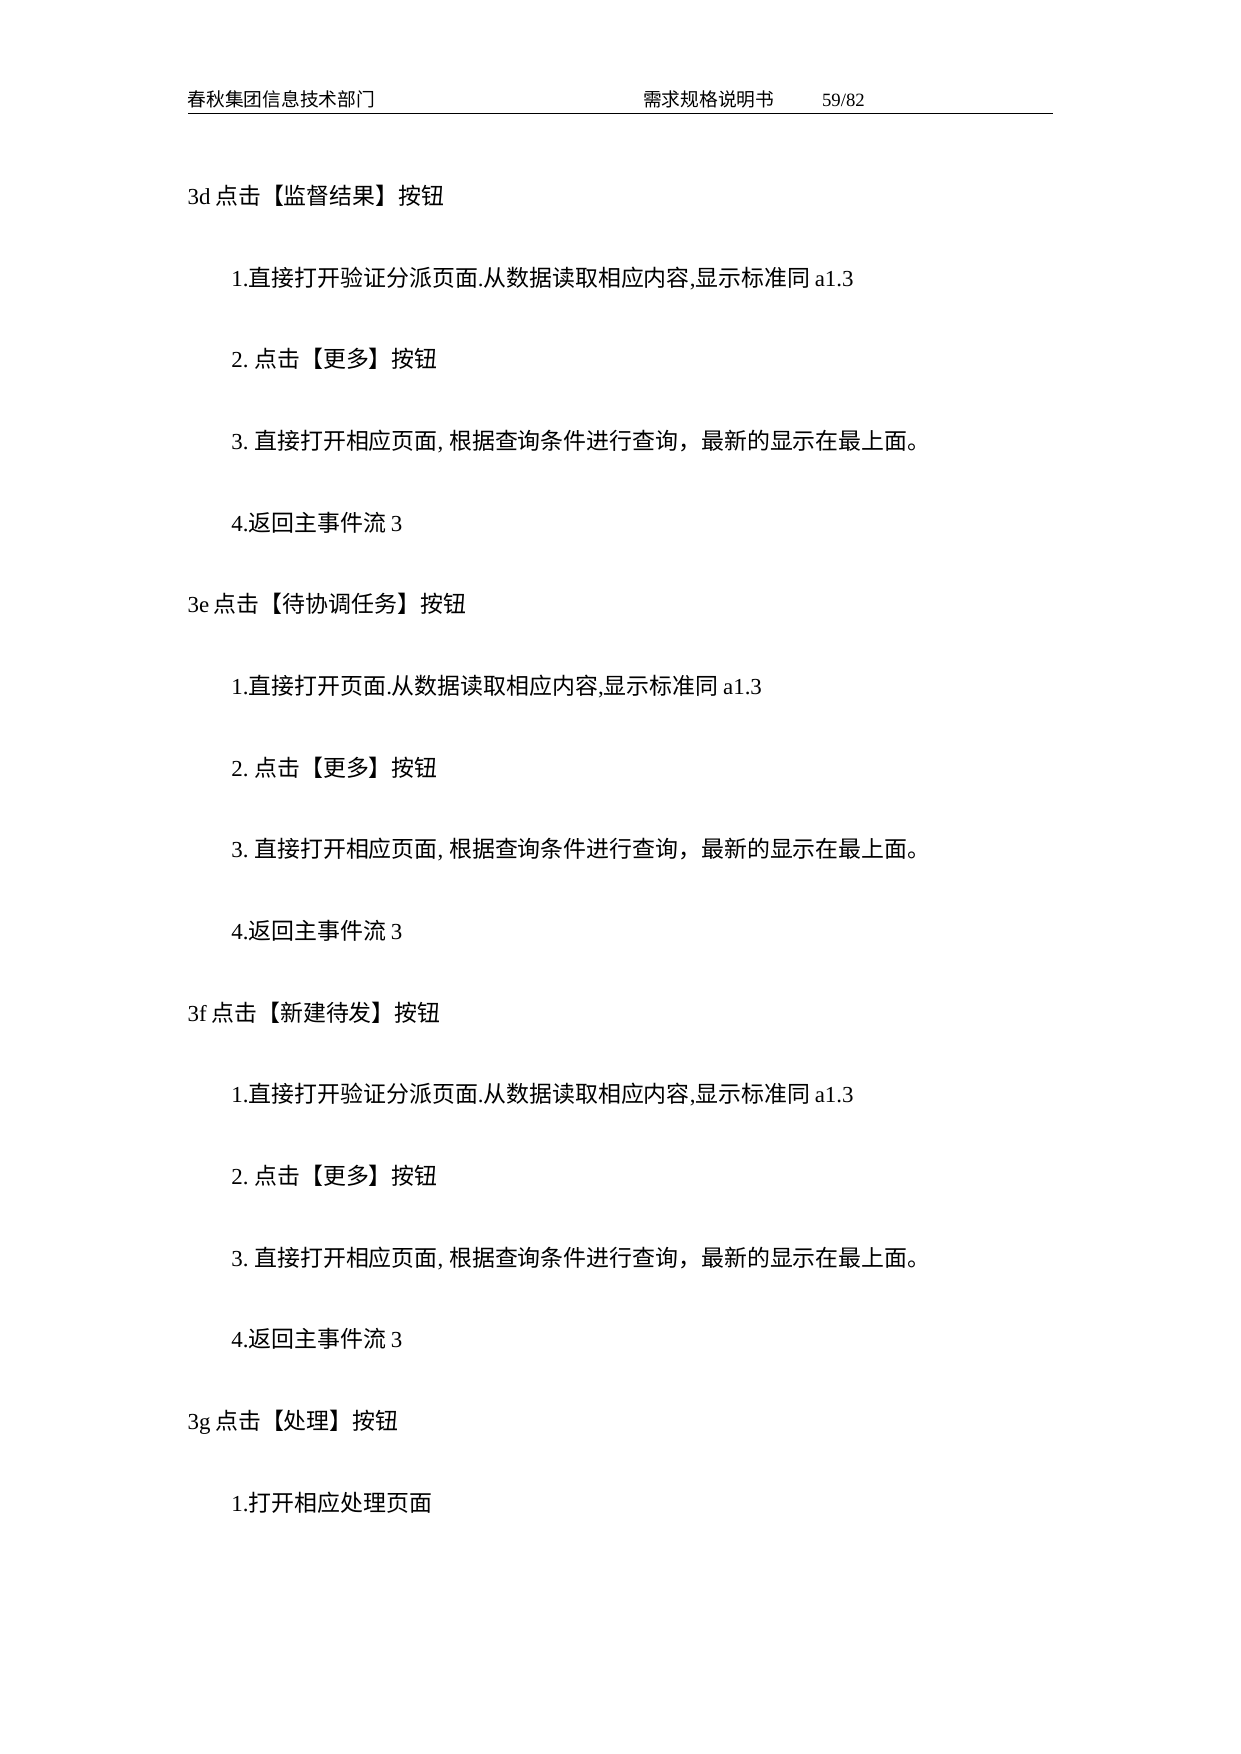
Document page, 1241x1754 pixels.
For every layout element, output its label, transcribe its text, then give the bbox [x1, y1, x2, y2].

text 4.返回主事件流3 [187, 488, 1053, 553]
text 2. 点击【更多】按钮 [187, 325, 1053, 390]
text 3. 直接打开相应页面, 根据查询条件进行查询，最新的显示在最上面。 [187, 815, 1053, 880]
text 3e点击【待协调任务】按钮 [187, 570, 1053, 635]
text 3. 直接打开相应页面, 根据查询条件进行查询，最新的显示在最上面。 [187, 407, 1053, 472]
text 1.直接打开验证分派页面.从数据读取相应内容,显示标准同a1.3 [187, 1060, 1053, 1125]
text 1.直接打开验证分派页面.从数据读取相应内容,显示标准同a1.3 [187, 243, 1053, 308]
text 3. 直接打开相应页面, 根据查询条件进行查询，最新的显示在最上面。 [187, 1223, 1053, 1288]
text 2. 点击【更多】按钮 [187, 1142, 1053, 1207]
text 4.返回主事件流3 [187, 897, 1053, 962]
text 1.直接打开页面.从数据读取相应内容,显示标准同a1.3 [187, 652, 1053, 717]
text 4.返回主事件流3 [187, 1305, 1053, 1370]
text 3g点击【处理】按钮 [187, 1387, 1053, 1452]
text 3f点击【新建待发】按钮 [187, 978, 1053, 1043]
text 1.打开相应处理页面 [187, 1468, 1053, 1533]
text 3d点击【监督结果】按钮 [187, 162, 1053, 227]
text 2. 点击【更多】按钮 [187, 733, 1053, 798]
